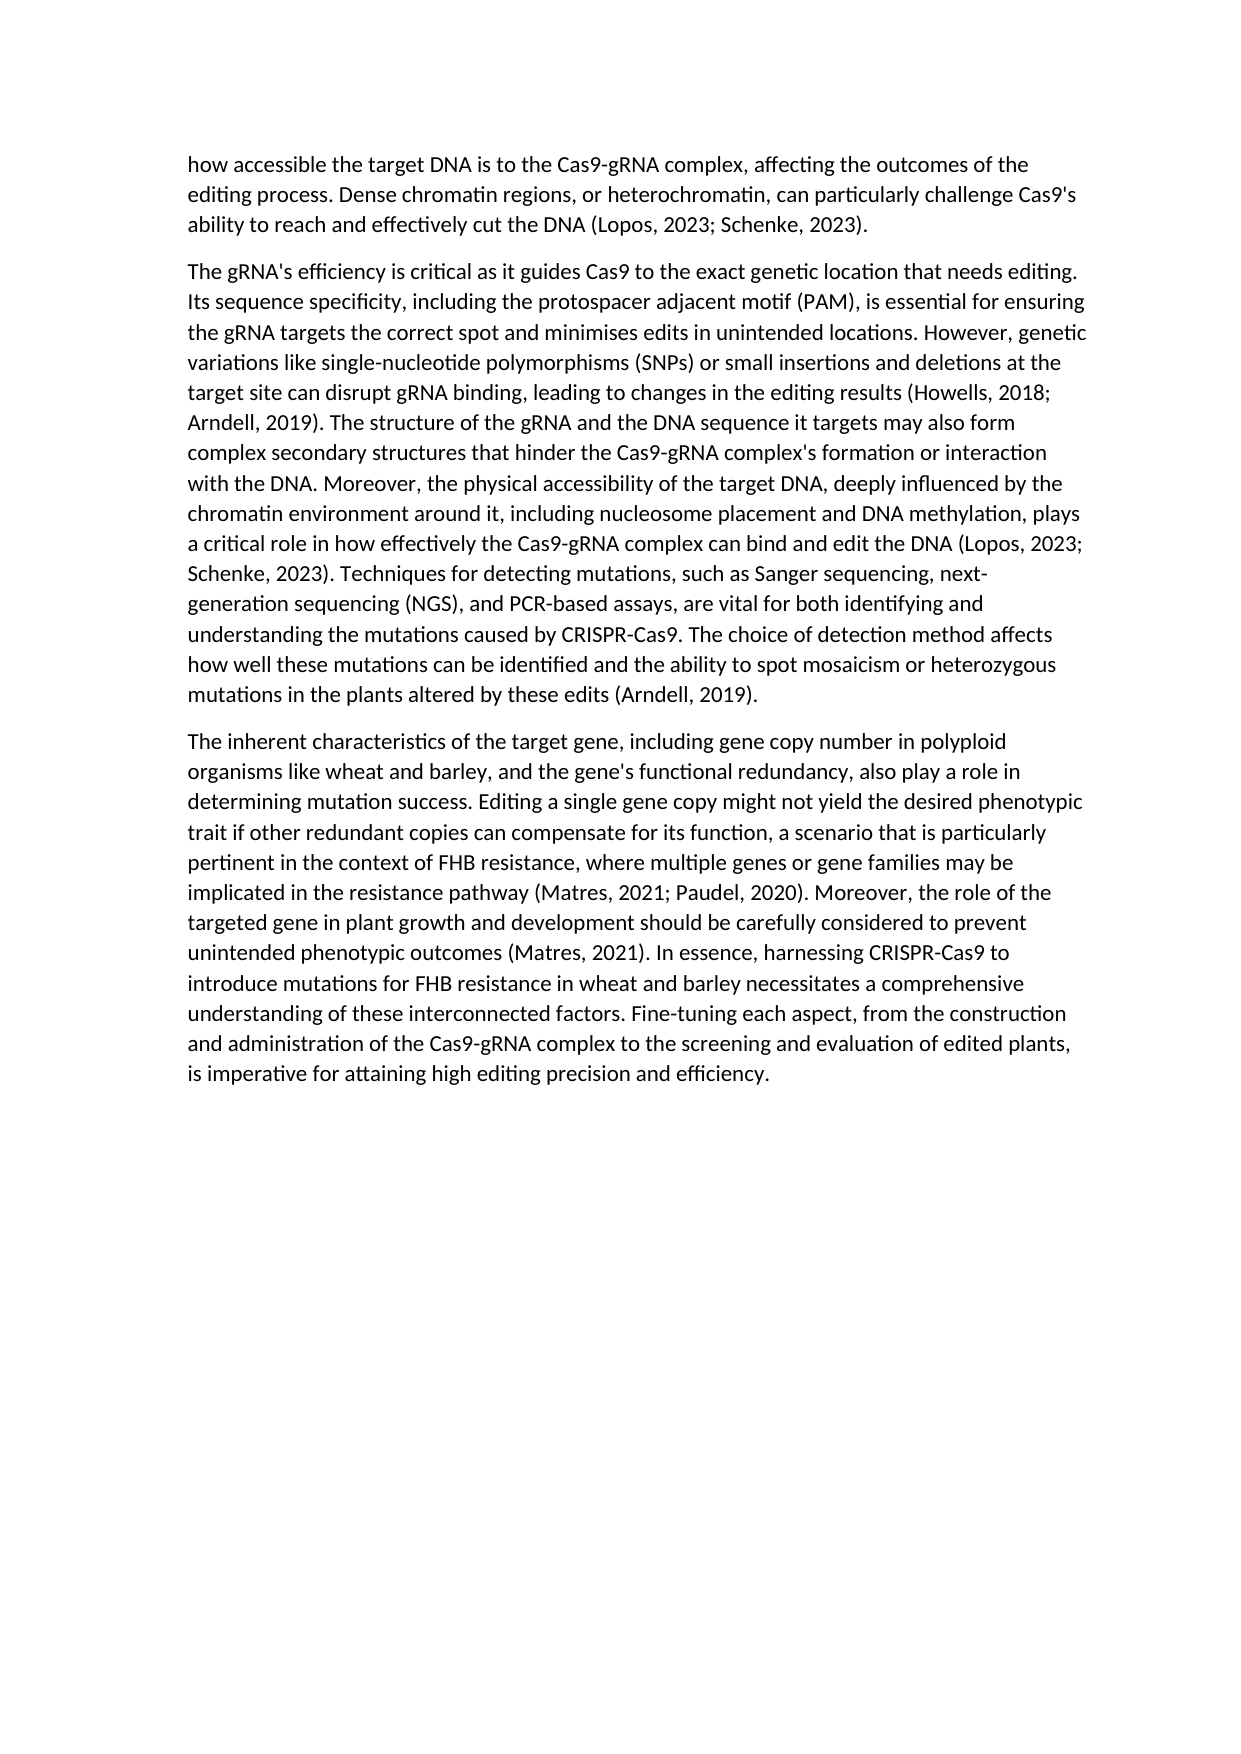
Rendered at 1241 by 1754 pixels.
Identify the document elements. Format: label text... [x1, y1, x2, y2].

text The inherent characteristics of the target gene, including gene copy number in polyploid organisms like wheat and barley, and the gene's functional redundancy, also play a role in determining mutation success. Editing a single gene copy might not yield the desired phenotypic trait if other redundant copies can compensate for its function, a scenario that is particularly pertinent in the context of FHB resistance, where multiple genes or gene families may be implicated in the resistance pathway (Matres, 2021; Paudel, 2020). Moreover, the role of the targeted gene in plant growth and development should be carefully considered to prevent unintended phenotypic outcomes (Matres, 2021). In essence, harnessing CRISPR-Cas9 to introduce mutations for FHB resistance in wheat and barley necessitates a comprehensive understanding of these interconnected factors. Fine-tuning each aspect, from the construction and administration of the Cas9-gRNA complex to the screening and evaluation of edited plants, is imperative for attaining high editing precision and efficiency. [187, 727, 1090, 1087]
text The gRNA's efficiency is critical as it guides Cas9 to the exact genetic location that needs editing. Its sequence specificity, including the protospacer adjacent motif (PAM), is essential for ensuring the gRNA targets the correct spot and minimises edits in unintended locations. However, genetic variations like single-nucleotide polymorphisms (SNPs) or small insertions and deletions at the target site can disrupt gRNA binding, leading to changes in the editing results (Howells, 2018; Arndell, 2019). The structure of the gRNA and the DNA sequence it targets may also form complex secondary structures that hinder the Cas9-gRNA complex's formation or interaction with the DNA. Moreover, the physical accessibility of the target DNA, deeply influenced by the chromatin environment around it, including nucleosome placement and DNA methylation, plays a critical role in how effectively the Cas9-gRNA complex can bind and edit the DNA (Lopos, 2023; Schenke, 2023). Techniques for detecting mutations, such as Sanger sequencing, next-generation sequencing (NGS), and PCR-based assays, are vital for both identifying and understanding the mutations caused by CRISPR-Cas9. The choice of detection method affects how well these mutations can be identified and the ability to spot mosaicism or heterozygous mutations in the plants altered by these edits (Arndell, 2019). [187, 257, 1090, 708]
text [187, 150, 1090, 238]
